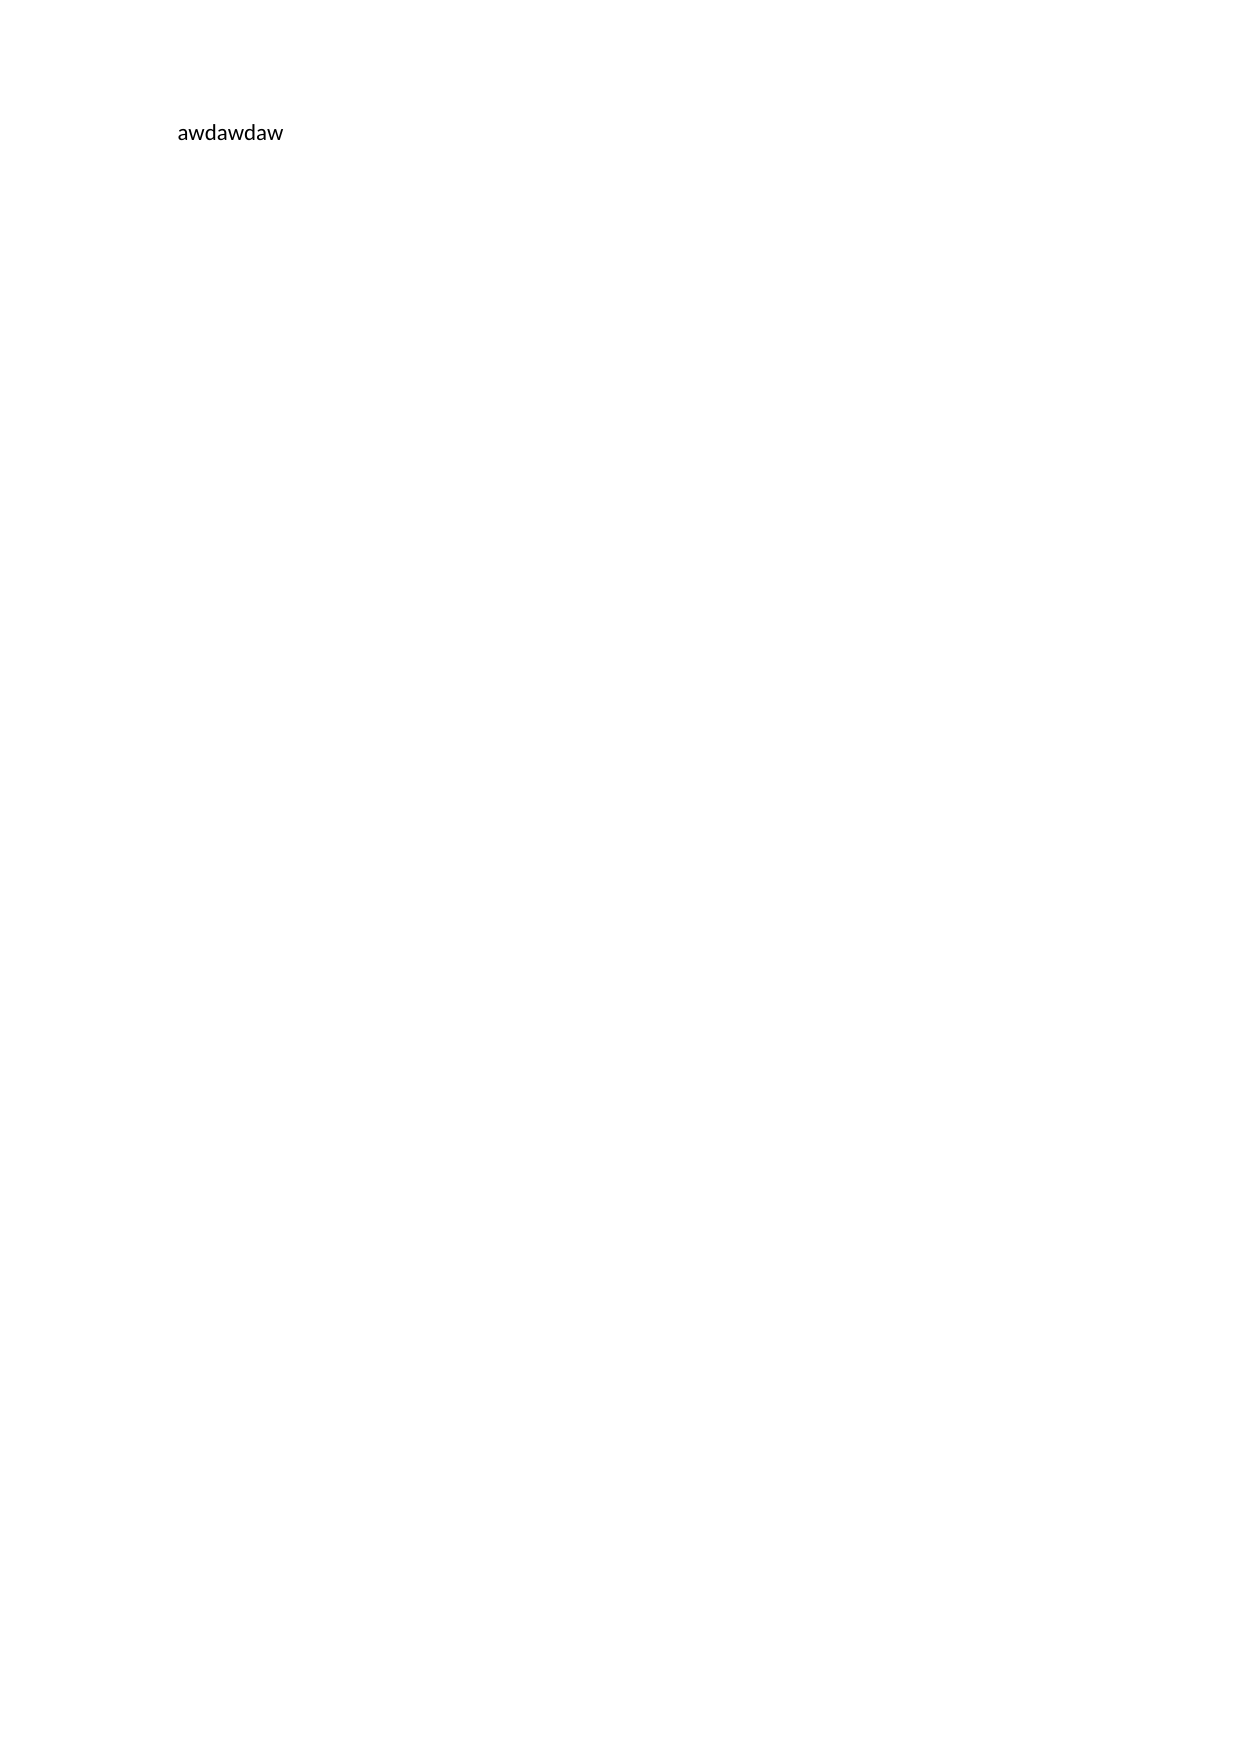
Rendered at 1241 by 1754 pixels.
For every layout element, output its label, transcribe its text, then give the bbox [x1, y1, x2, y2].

text awdawdaw [177, 118, 1152, 146]
